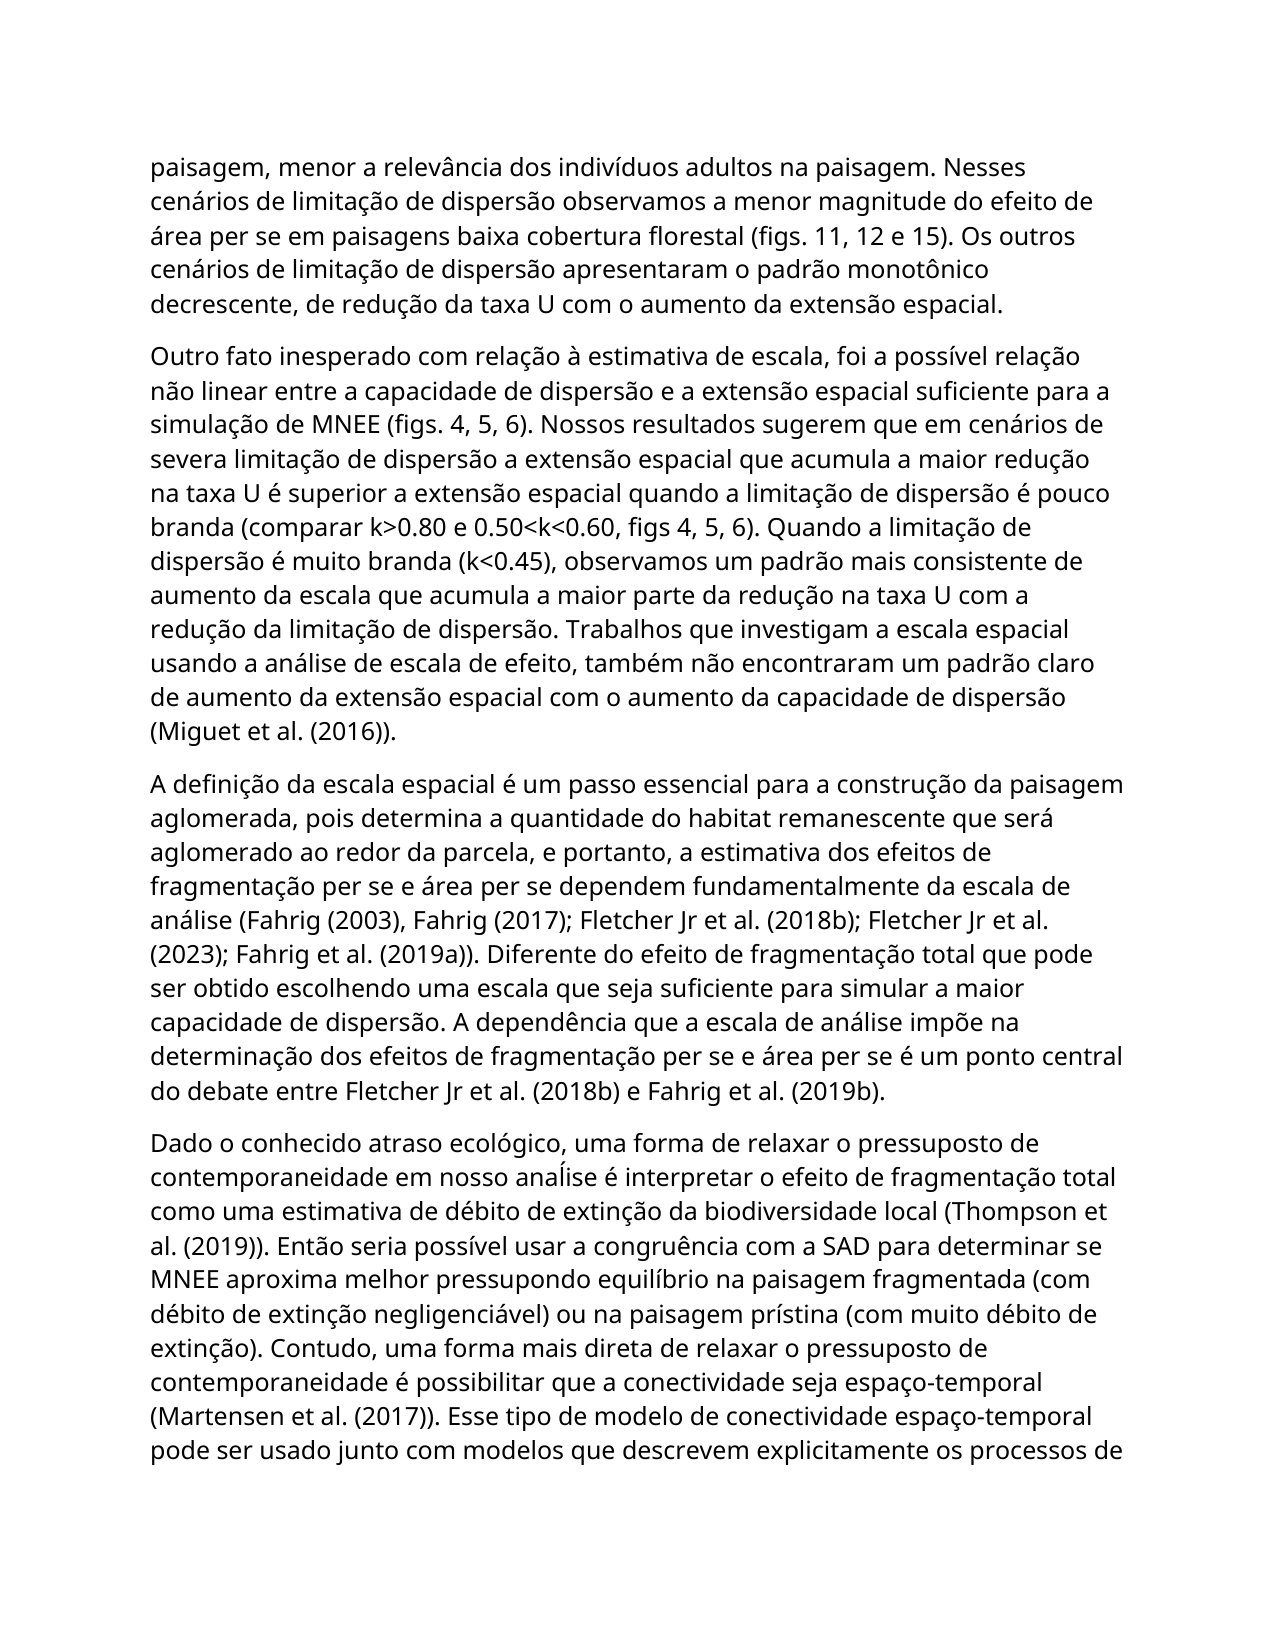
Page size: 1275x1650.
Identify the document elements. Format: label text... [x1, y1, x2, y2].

text A definição da escala espacial é um passo essencial para a construção da paisagem aglomerada, pois determina a quantidade do habitat remanescente que será aglomerado ao redor da parcela, e portanto, a estimativa dos efeitos de fragmentação per se e área per se dependem fundamentalmente da escala de análise (Fahrig (2003), Fahrig (2017); Fletcher Jr et al. (2018b); Fletcher Jr et al. (2023); Fahrig et al. (2019a)). Diferente do efeito de fragmentação total que pode ser obtido escolhendo uma escala que seja suficiente para simular a maior capacidade de dispersão. A dependência que a escala de análise impõe na determinação dos efeitos de fragmentação per se e área per se é um ponto central do debate entre Fletcher Jr et al. (2018b) e Fahrig et al. (2019b). [150, 767, 1125, 1107]
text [150, 150, 1125, 320]
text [150, 1126, 1125, 1467]
text Outro fato inesperado com relação à estimativa de escala, foi a possível relação não linear entre a capacidade de dispersão e a extensão espacial suficiente para a simulação de MNEE (figs. 4, 5, 6). Nossos resultados sugerem que em cenários de severa limitação de dispersão a extensão espacial que acumula a maior redução na taxa U é superior a extensão espacial quando a limitação de dispersão é pouco branda (comparar k>0.80 e 0.50<k<0.60, figs 4, 5, 6). Quando a limitação de dispersão é muito branda (k<0.45), observamos um padrão mais consistente de aumento da escala que acumula a maior parte da redução na taxa U com a redução da limitação de dispersão. Trabalhos que investigam a escala espacial usando a análise de escala de efeito, também não encontraram um padrão claro de aumento da extensão espacial com o aumento da capacidade de dispersão (Miguet et al. (2016)). [150, 339, 1125, 748]
